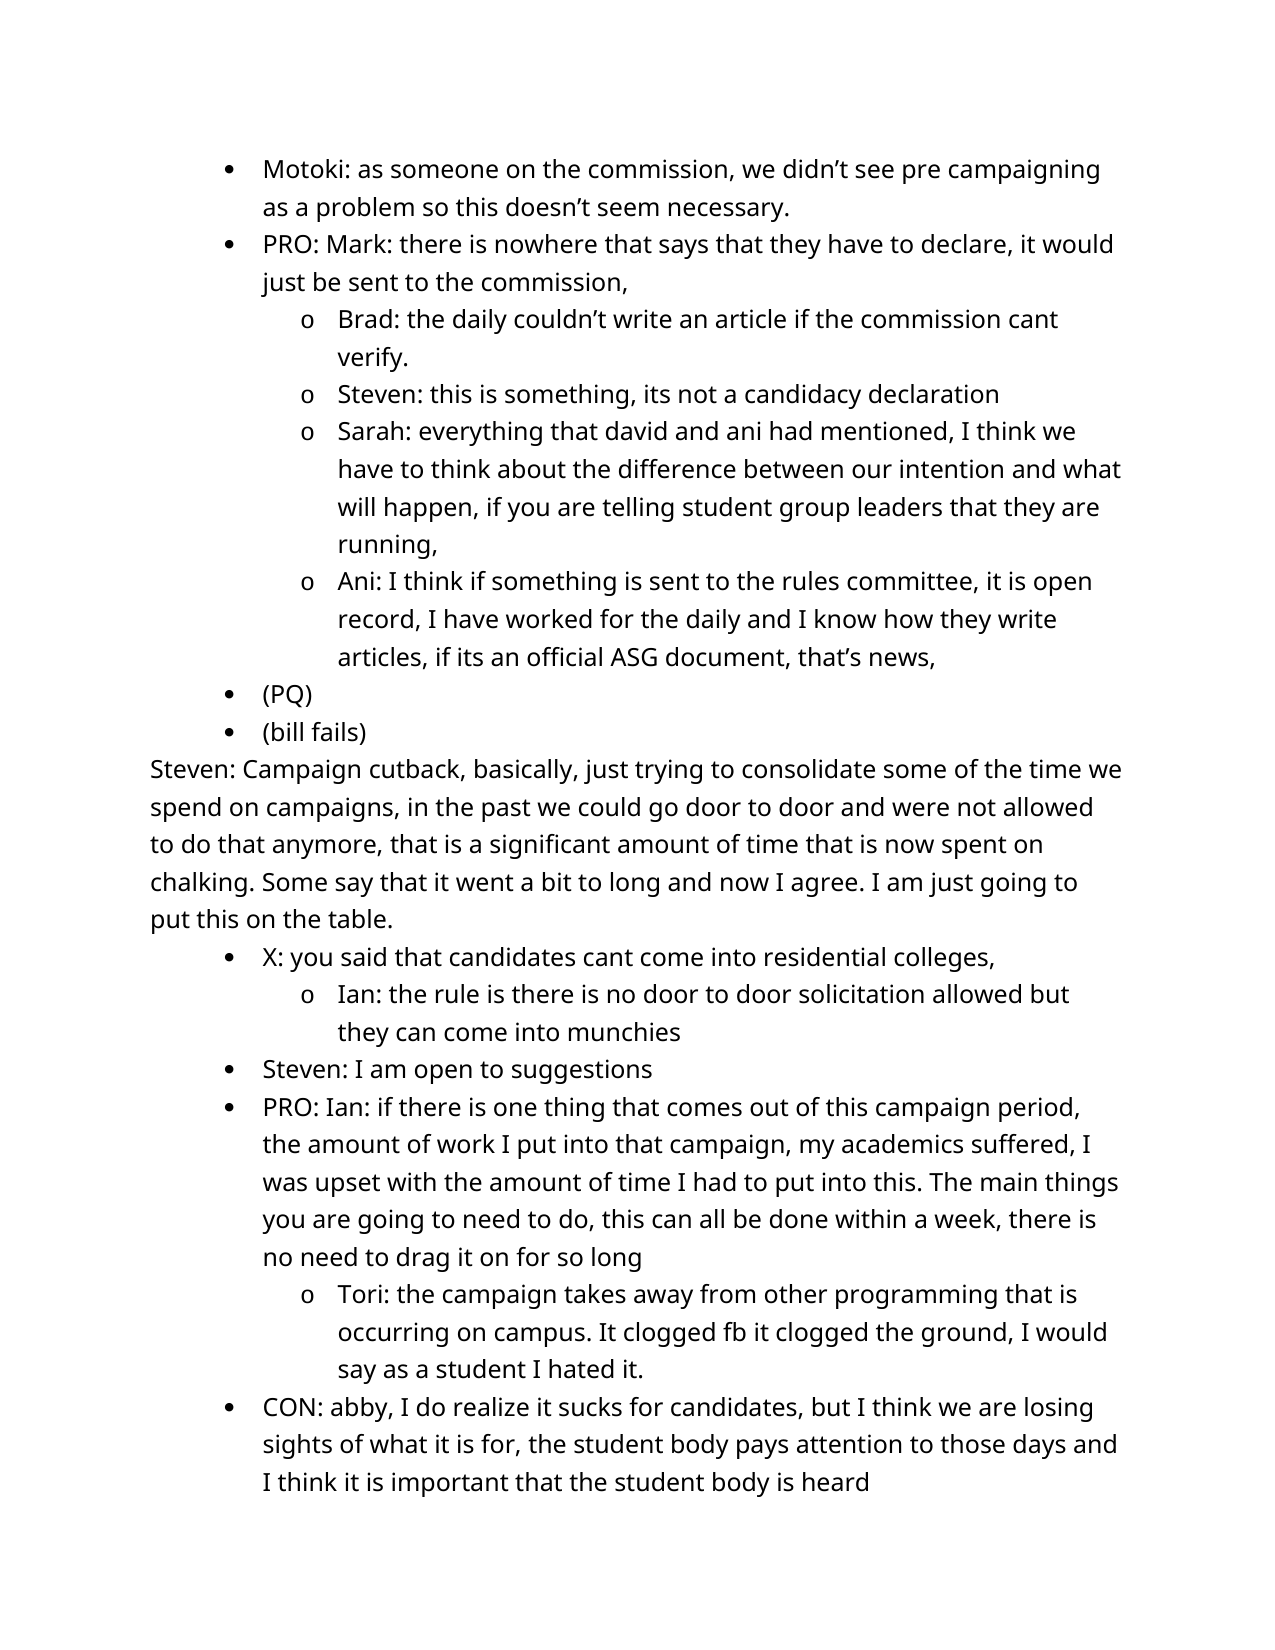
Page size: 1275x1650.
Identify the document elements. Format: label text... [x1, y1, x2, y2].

text Ani: I think if something is sent to the rules committee, it is open record, I have worked for the daily and I know how they write articles, if its an official ASG document, that’s news, [300, 562, 1125, 675]
text (bill fails) [225, 712, 1125, 750]
text Steven: this is something, its not a candidacy declaration [300, 375, 1125, 412]
text PRO: Ian: if there is one thing that comes out of this campaign period, the amount of work I put into that campaign, my academics suffered, I was upset with the amount of time I had to put into this. The main things you are going to need to do, this can all be done within a week, there is no need to drag it on for so long [225, 1087, 1125, 1275]
text CON: abby, I do realize it sucks for candidates, but I think we are losing sights of what it is for, the student body pays attention to those days and I think it is important that the student body is heard [225, 1387, 1125, 1500]
text Steven: Campaign cutback, basically, just trying to consolidate some of the time we spend on campaigns, in the past we could go door to door and were not allowed to do that anymore, that is a significant amount of time that is now spent on chalking. Some say that it went a bit to long and now I agree. I am just going to put this on the table. [150, 750, 1125, 937]
text Steven: I am open to suggestions [225, 1050, 1125, 1087]
text X: you said that candidates cant come into residential colleges, [225, 937, 1125, 975]
text Motoki: as someone on the commission, we didn’t see pre campaigning as a problem so this doesn’t seem necessary. [225, 150, 1125, 225]
text Tori: the campaign takes away from other programming that is occurring on campus. It clogged fb it clogged the ground, I would say as a student I hated it. [300, 1275, 1125, 1387]
text PRO: Mark: there is nowhere that says that they have to declare, it would just be sent to the commission, [225, 225, 1125, 300]
text Sarah: everything that david and ani had mentioned, I think we have to think about the difference between our intention and what will happen, if you are telling student group leaders that they are running, [300, 412, 1125, 562]
text (PQ) [225, 675, 1125, 712]
text Ian: the rule is there is no door to door solicitation allowed but they can come into munchies [300, 975, 1125, 1050]
text Brad: the daily couldn’t write an article if the commission cant verify. [300, 300, 1125, 375]
